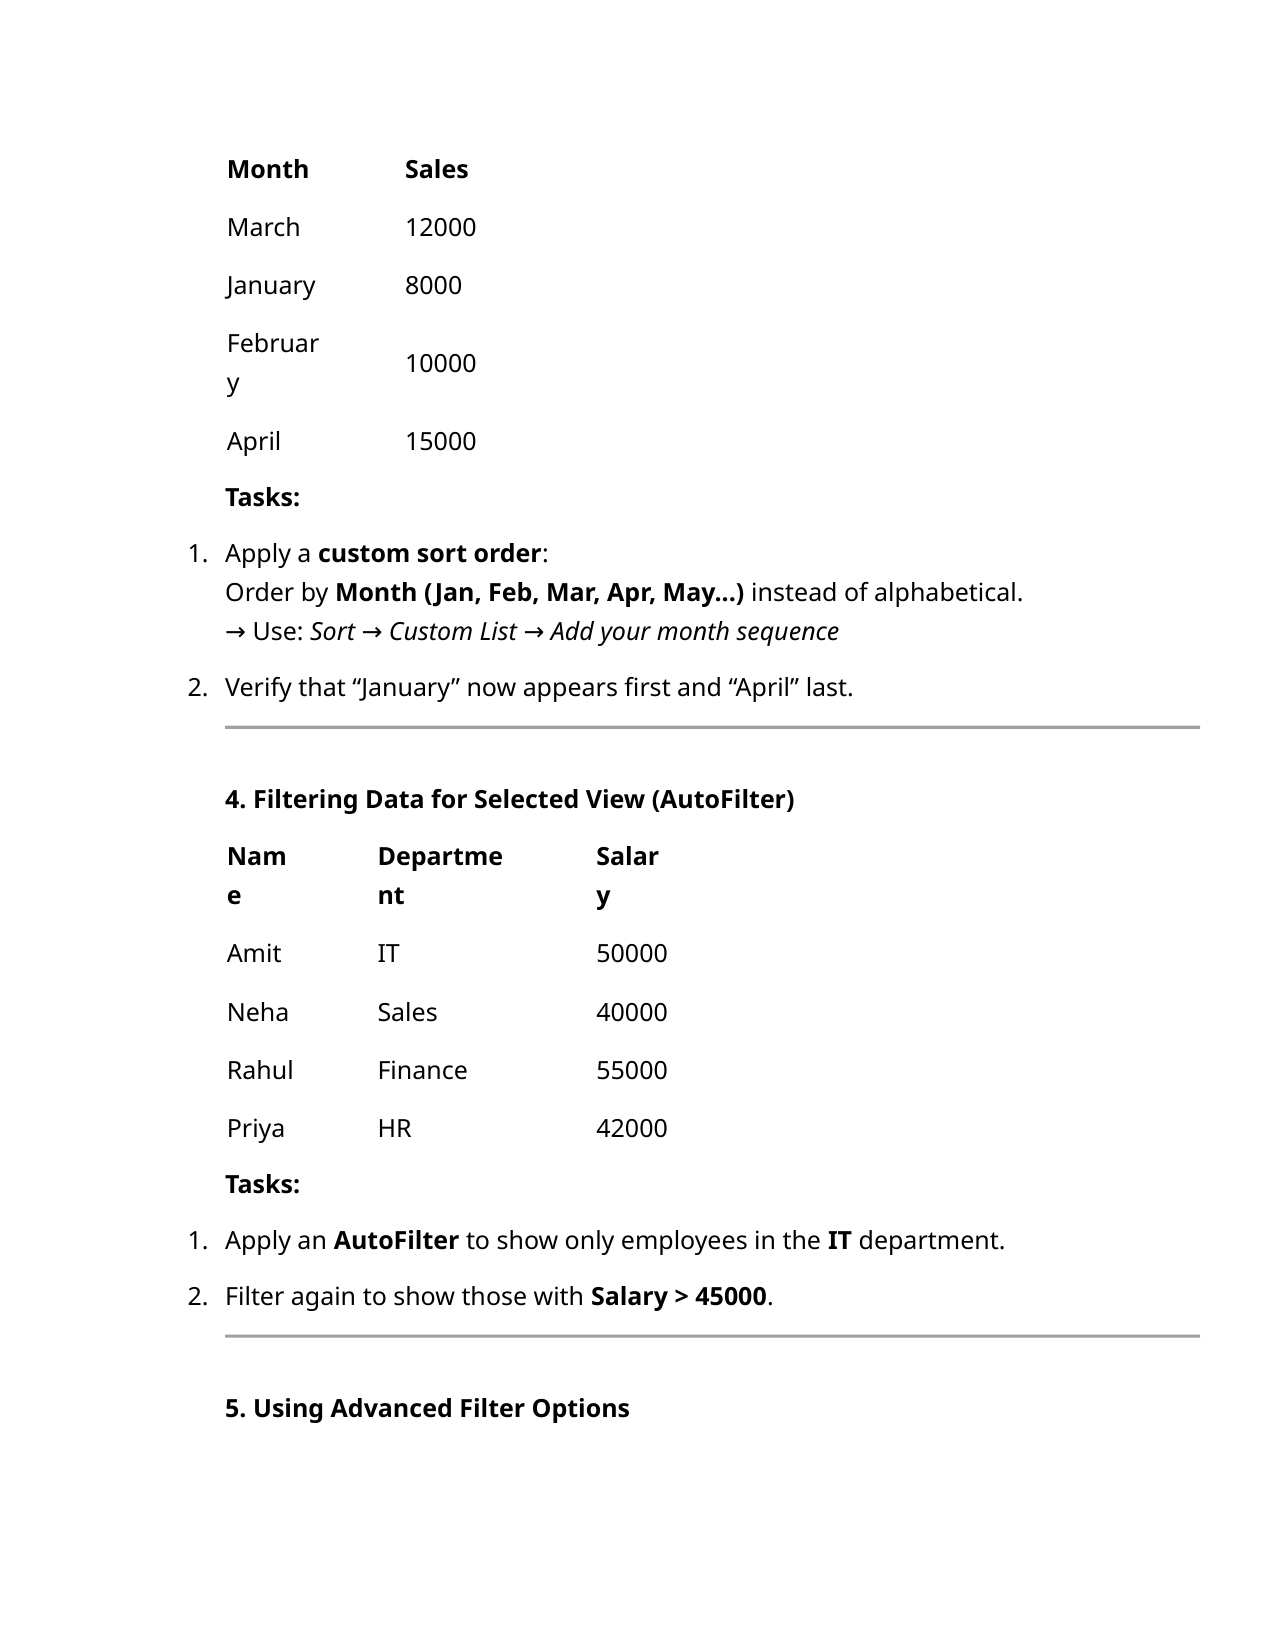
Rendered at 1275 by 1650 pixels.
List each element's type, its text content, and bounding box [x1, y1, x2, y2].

table_header Department [301, 837, 519, 934]
table_cell Finance [301, 1051, 519, 1109]
list Verify that “January” now appears first and “April” last. [187, 670, 1125, 704]
table_cell January [150, 266, 328, 324]
text Tasks: [225, 480, 1125, 514]
table_cell 55000 [520, 1051, 675, 1109]
table_cell 42000 [520, 1109, 675, 1167]
table_cell March [150, 208, 328, 266]
table_header Sales [328, 150, 478, 208]
table_cell Sales [301, 993, 519, 1051]
table_cell 12000 [328, 208, 478, 266]
table_cell Rahul [150, 1051, 301, 1109]
table_header Salary [520, 837, 675, 934]
text 5. Using Advanced Filter Options [225, 1390, 1125, 1424]
table_header Month [150, 150, 328, 208]
table_cell Priya [150, 1109, 301, 1167]
text 4. Filtering Data for Selected View (AutoFilter) [225, 781, 1125, 816]
table_cell Amit [150, 935, 301, 993]
table_cell 15000 [328, 422, 478, 480]
table_header Name [150, 837, 301, 934]
list Filter again to show those with Salary > 45000. [187, 1279, 1125, 1313]
table_cell Neha [150, 993, 301, 1051]
table_cell 50000 [520, 935, 675, 993]
table_cell February [150, 324, 328, 422]
list Apply a custom sort order: Order by Month (Jan, Feb, Mar, Apr, May...) instead of alphabetical. → Use: Sort → Custom List → Add your month sequence [187, 536, 1125, 648]
list Apply an AutoFilter to show only employees in the IT department. [187, 1223, 1125, 1257]
table_cell HR [301, 1109, 519, 1167]
table_cell 10000 [328, 324, 478, 422]
table_cell April [150, 422, 328, 480]
table_cell 8000 [328, 266, 478, 324]
table_cell 40000 [520, 993, 675, 1051]
text Tasks: [225, 1167, 1125, 1201]
table_cell IT [301, 935, 519, 993]
